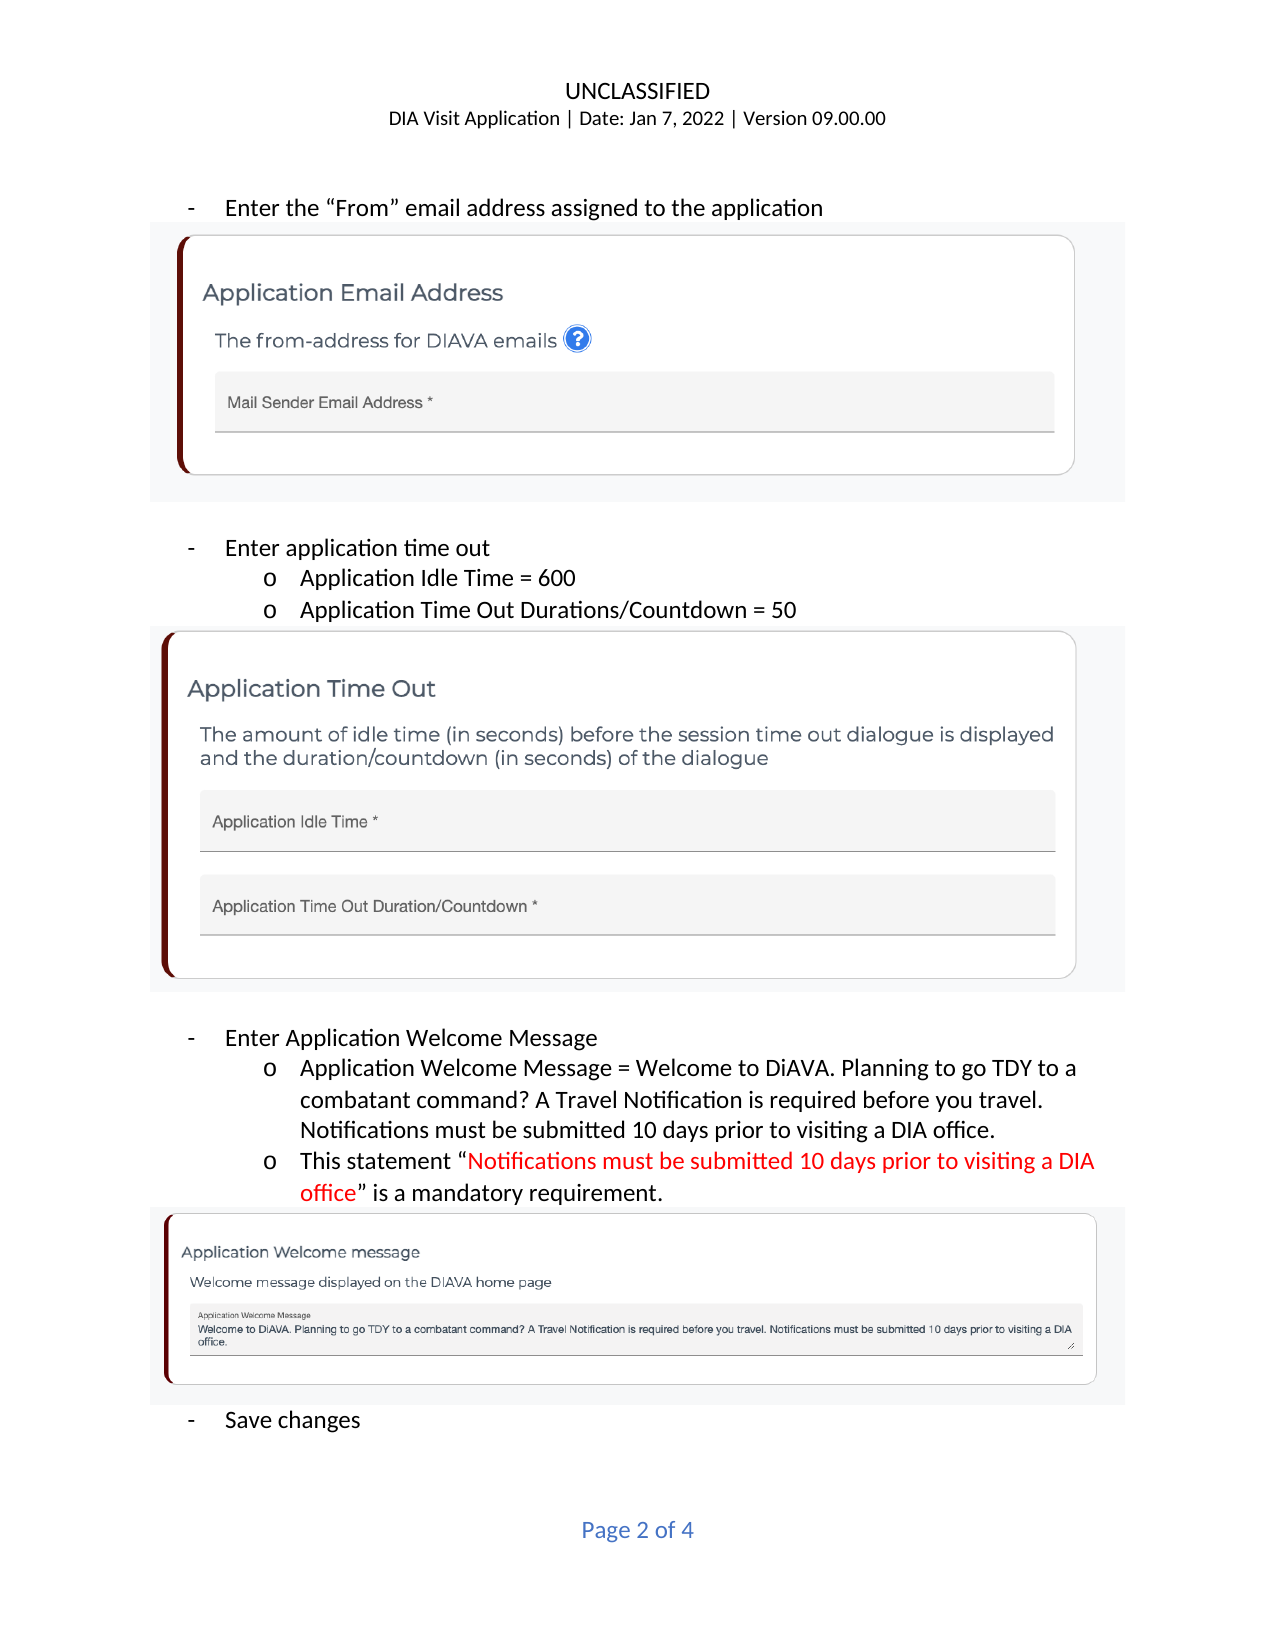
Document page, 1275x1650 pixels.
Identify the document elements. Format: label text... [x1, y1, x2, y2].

list Save changes [187, 1405, 1125, 1435]
list This statement “Notifications must be submitted 10 days prior to visiting a DIA office” is a mandatory requirement. [262, 1145, 1125, 1207]
list Application Time Out Durations/Countdown = 50 [262, 594, 1125, 626]
list Enter the “From” email address assigned to the application [187, 192, 1125, 222]
picture [150, 626, 1125, 992]
picture [150, 1207, 1125, 1405]
picture [150, 222, 1125, 502]
list Application Idle Time = 600 [262, 563, 1125, 594]
list Application Welcome Message = Welcome to DiAVA. Planning to go TDY to a combatant command? A Travel Notification is required before you travel. Notifications must be submitted 10 days prior to visiting a DIA office. [262, 1052, 1125, 1145]
list Enter application time out [187, 532, 1125, 563]
list Enter Application Welcome Message [187, 1022, 1125, 1052]
